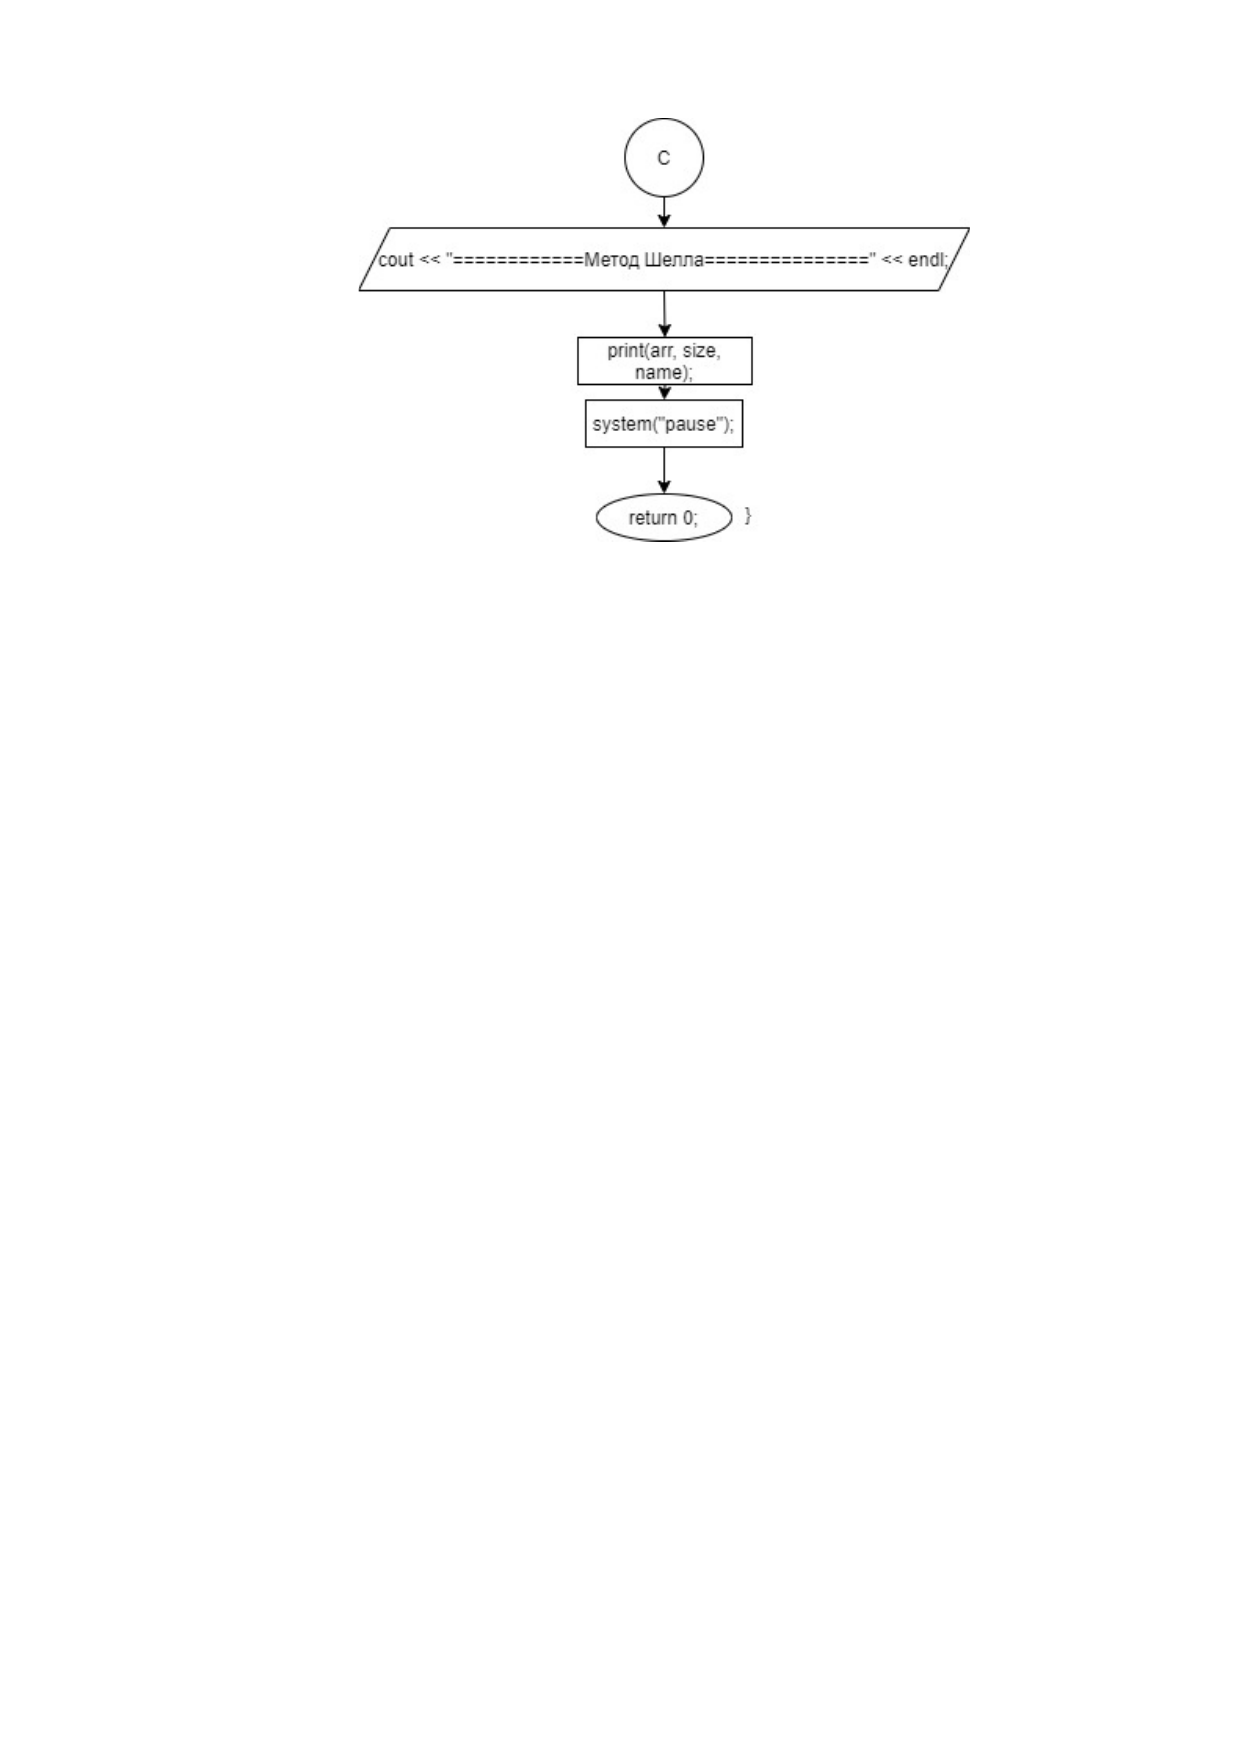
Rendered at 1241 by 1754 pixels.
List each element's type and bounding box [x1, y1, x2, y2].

picture [358, 118, 970, 542]
